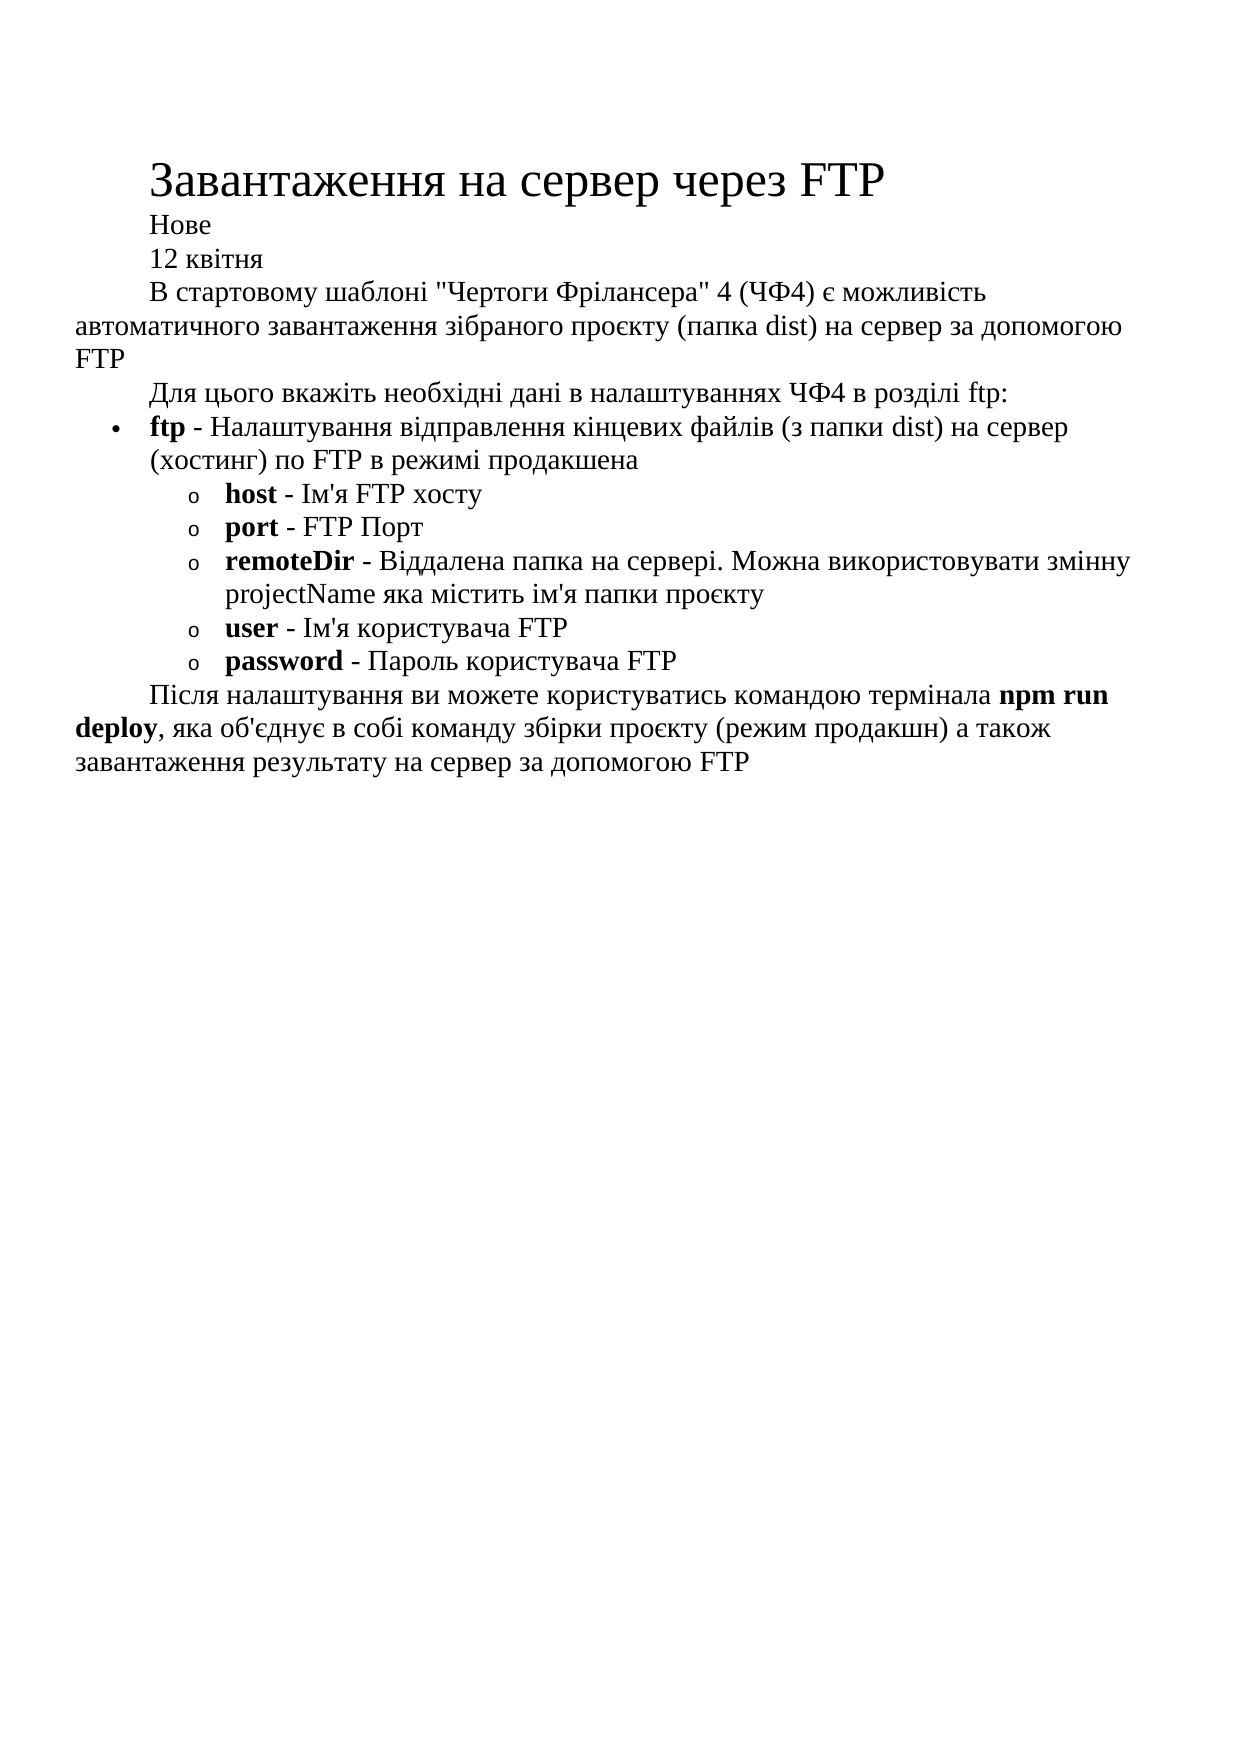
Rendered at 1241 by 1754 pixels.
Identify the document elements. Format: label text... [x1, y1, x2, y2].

list remoteDir - Віддалена папка на сервері. Можна використовувати змінну projectName яка містить ім'я папки проєкту [187, 543, 1165, 610]
text Завантаження на сервер через FTP [75, 150, 1165, 207]
text В стартовому шаблоні "Чертоги Фрілансера" 4 (ЧФ4) є можливість автоматичного завантаження зібраного проєкту (папка dist) на сервер за допомогою FTP [75, 274, 1165, 375]
list user - Ім'я користувача FTP [187, 610, 1165, 643]
text Для цього вкажіть необхідні дані в налаштуваннях ЧФ4 в розділі ftp: [75, 375, 1165, 409]
text Нове [75, 207, 1165, 241]
list host - Ім'я FTP хосту [187, 476, 1165, 509]
list ftp - Налаштування відправлення кінцевих файлів (з папки dist) на сервер (хостинг) по FTP в режимі продакшена [112, 409, 1165, 476]
text Після налаштування ви можете користуватись командою термінала npm run deploy, яка об'єднує в собі команду збірки проєкту (режим продакшн) а також завантаження результату на сервер за допомогою FTP [75, 677, 1165, 778]
text 12 квітня [75, 241, 1165, 274]
list port - FTP Порт [187, 509, 1165, 543]
list password - Пароль користувача FTP [187, 643, 1165, 677]
